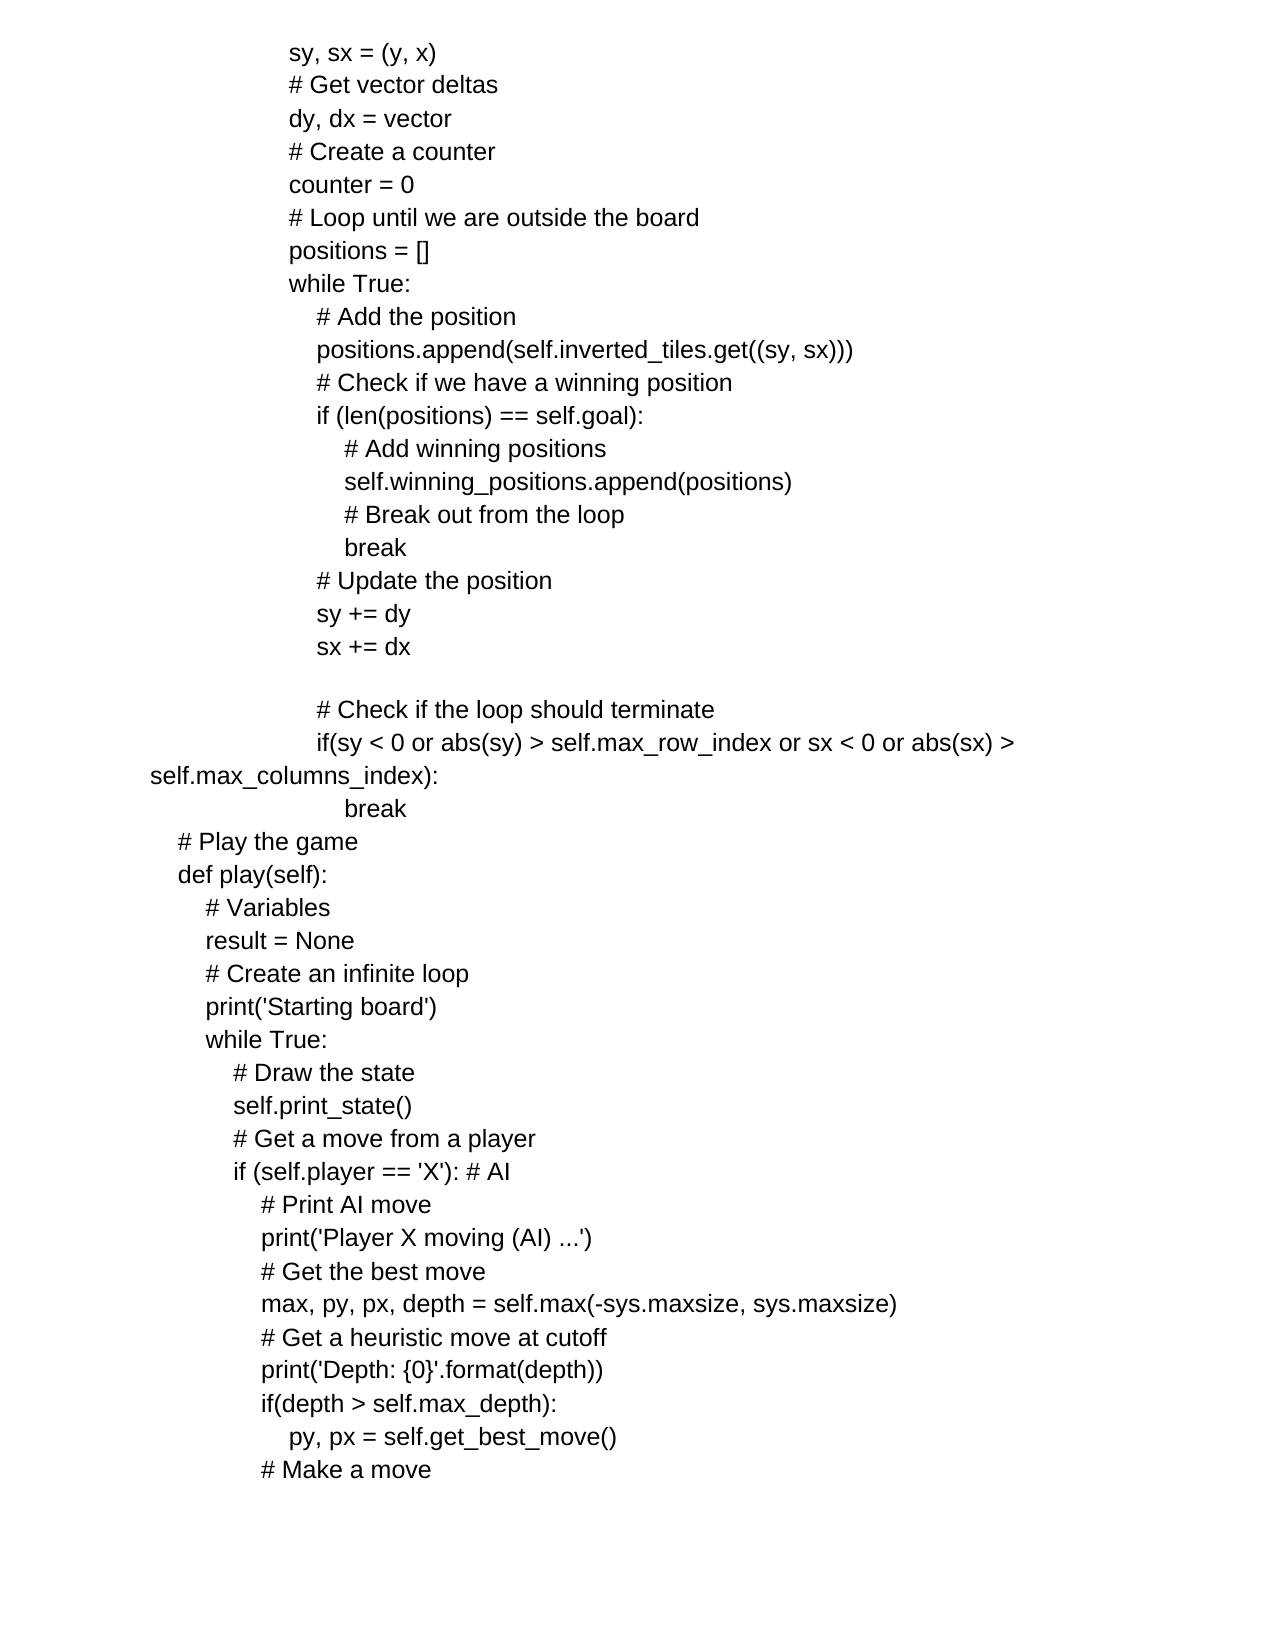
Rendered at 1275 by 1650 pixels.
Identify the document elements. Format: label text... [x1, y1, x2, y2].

text # Get a heuristic move at cutoff [150, 1322, 1125, 1351]
text self.print_state() [150, 1091, 1125, 1120]
text print('Depth: {0}'.format(depth)) [150, 1356, 1125, 1384]
text positions.append(self.inverted_tiles.get((sy, sx))) [150, 335, 1125, 363]
text while True: [150, 269, 1125, 297]
text # Get the best move [150, 1256, 1125, 1285]
text # Variables [150, 893, 1125, 922]
text # Make a move [150, 1454, 1125, 1483]
text # Update the position [150, 566, 1125, 594]
text break [150, 533, 1125, 562]
text def play(self): [150, 860, 1125, 889]
text sx += dx [150, 632, 1125, 661]
text py, px = self.get_best_move() [150, 1422, 1125, 1450]
text sy += dy [150, 599, 1125, 628]
text # Check if we have a winning position [150, 368, 1125, 396]
text if(sy < 0 or abs(sy) > self.max_row_index or sx < 0 or abs(sx) > self.max_columns_index): [150, 728, 1125, 790]
text # Create a counter [150, 137, 1125, 165]
text dy, dx = vector [150, 103, 1125, 132]
text # Check if the loop should terminate [150, 695, 1125, 724]
text while True: [150, 1025, 1125, 1054]
text self.winning_positions.append(positions) [150, 467, 1125, 496]
text # Add the position [150, 302, 1125, 330]
text # Loop until we are outside the board [150, 203, 1125, 231]
text # Draw the state [150, 1058, 1125, 1087]
text if(depth > self.max_depth): [150, 1388, 1125, 1417]
text result = None [150, 926, 1125, 955]
text positions = [] [150, 236, 1125, 264]
text # Get vector deltas [150, 71, 1125, 99]
text # Create an infinite loop [150, 959, 1125, 988]
text break [150, 794, 1125, 823]
text if (len(positions) == self.goal): [150, 401, 1125, 429]
text counter = 0 [150, 169, 1125, 198]
text if (self.player == 'X'): # AI [150, 1157, 1125, 1186]
text print('Player X moving (AI) ...') [150, 1223, 1125, 1252]
text # Add winning positions [150, 434, 1125, 462]
text # Play the game [150, 827, 1125, 856]
text print('Starting board') [150, 992, 1125, 1021]
text max, py, px, depth = self.max(-sys.maxsize, sys.maxsize) [150, 1289, 1125, 1318]
text # Print AI move [150, 1190, 1125, 1219]
text # Get a move from a player [150, 1124, 1125, 1153]
text sy, sx = (y, x) [150, 37, 1125, 66]
text # Break out from the loop [150, 500, 1125, 528]
